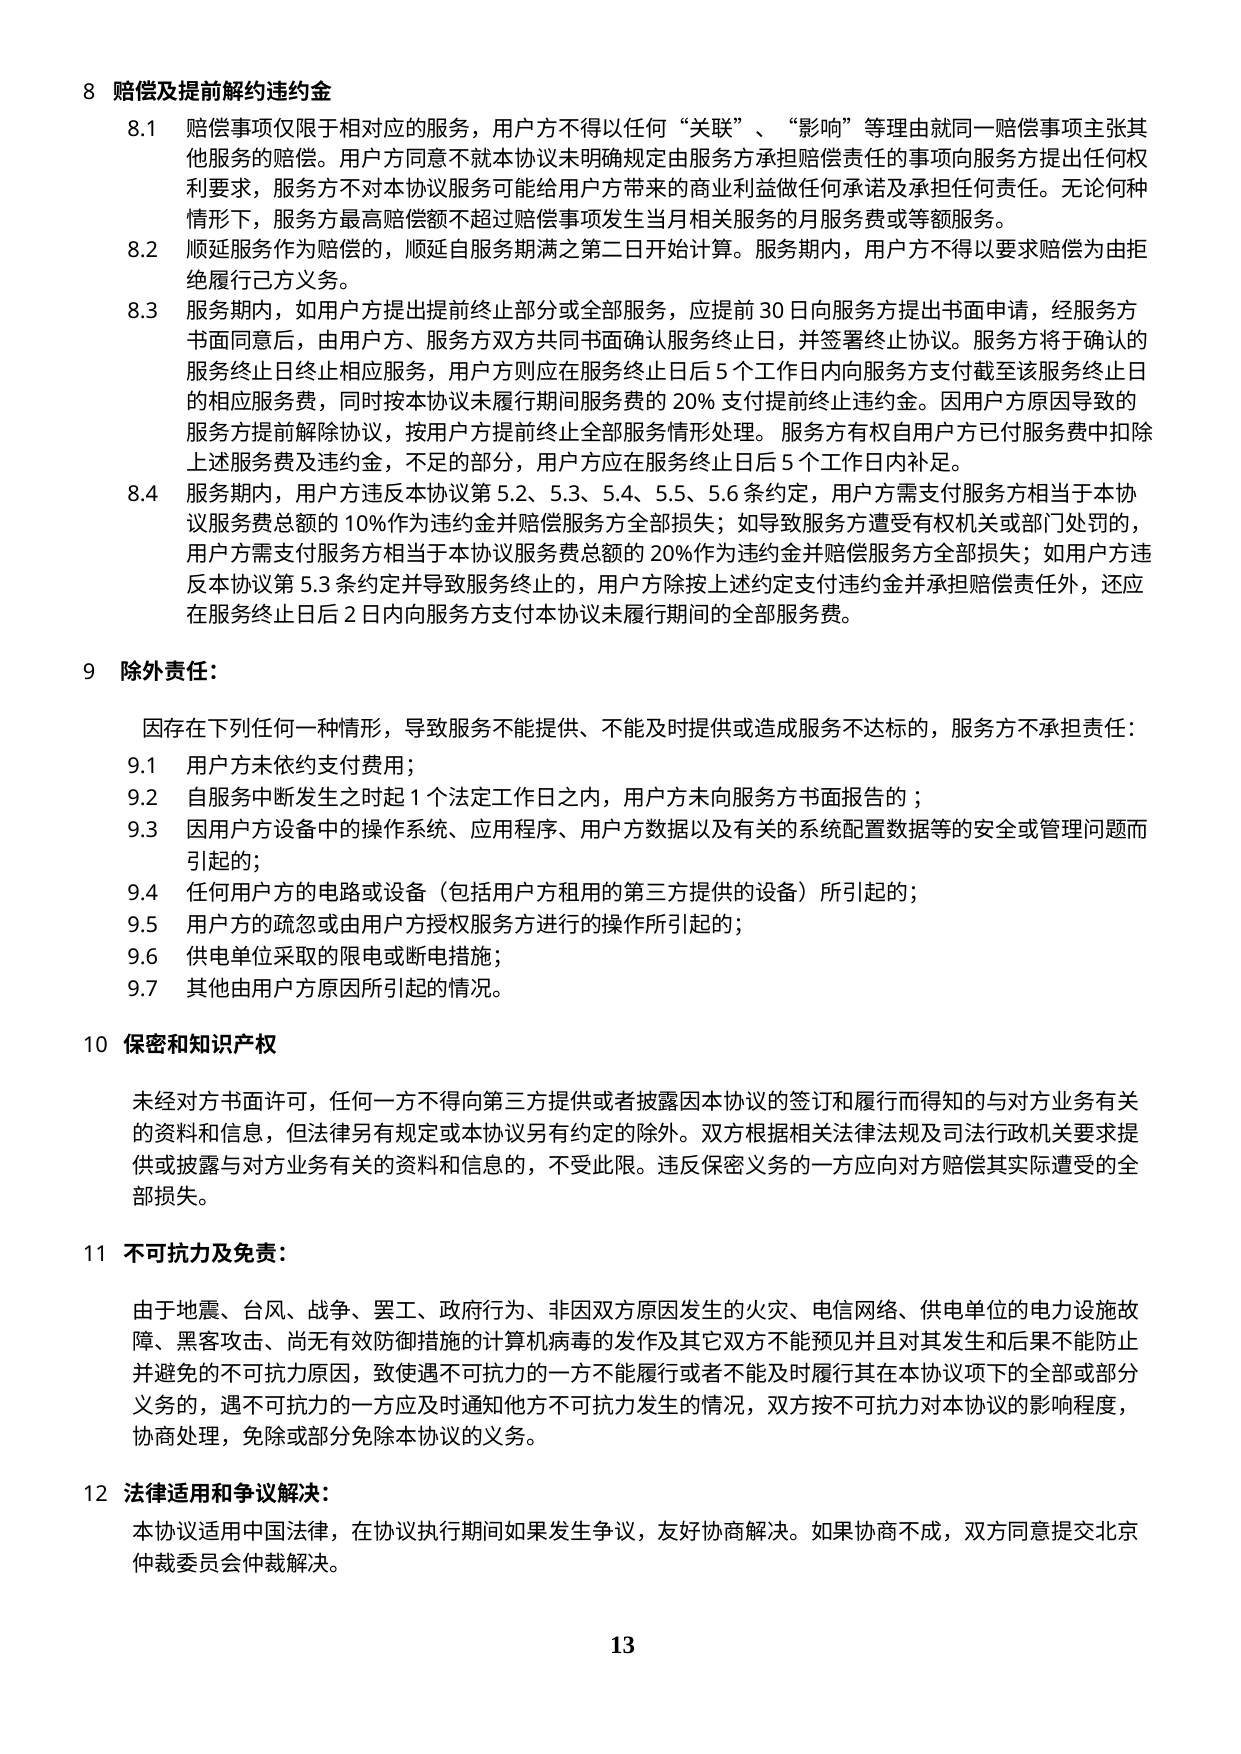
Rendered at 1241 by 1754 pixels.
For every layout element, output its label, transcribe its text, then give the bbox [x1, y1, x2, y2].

list 其他由用户方原因所引起的情况。 [127, 971, 1157, 1002]
list 由于地震、台风、战争、罢工、政府行为、非因双方原因发生的火灾、电信网络、供电单位的电力设施故障、黑客攻击、尚无有效防御措施的计算机病毒的发作及其它双方不能预见并且对其发生和后果不能防止并避免的不可抗力原因，致使遇不可抗力的一方不能履行或者不能及时履行其在本协议项下的全部或部分义务的，遇不可抗力的一方应及时通知他方不可抗力发生的情况，双方按不可抗力对本协议的影响程度，协商处理，免除或部分免除本协议的义务。 [133, 1293, 1157, 1451]
list 用户方未依约支付费用； [127, 748, 1157, 780]
list 自服务中断发生之时起1个法定工作日之内，用户方未向服务方书面报告的 ； [127, 780, 1157, 812]
list 不可抗力及免责： [83, 1236, 1157, 1268]
text 本协议适用中国法律，在协议执行期间如果发生争议，友好协商解决。如果协商不成，双方同意提交北京仲裁委员会仲裁解决。 [133, 1514, 1157, 1577]
list 因存在下列任何一种情形，导致服务不能提供、不能及时提供或造成服务不达标的，服务方不承担责任： [142, 711, 1157, 742]
list 用户方的疏忽或由用户方授权服务方进行的操作所引起的； [127, 907, 1157, 939]
list 未经对方书面许可，任何一方不得向第三方提供或者披露因本协议的签订和履行而得知的与对方业务有关的资料和信息，但法律另有规定或本协议另有约定的除外。双方根据相关法律法规及司法行政机关要求提供或披露与对方业务有关的资料和信息的，不受此限。违反保密义务的一方应向对方赔偿其实际遭受的全部损失。 [133, 1084, 1157, 1211]
list 供电单位采取的限电或断电措施； [127, 939, 1157, 971]
list 法律适用和争议解决： [83, 1476, 1157, 1508]
list 赔偿事项仅限于相对应的服务，用户方不得以任何“关联”、“影响”等理由就同一赔偿事项主张其他服务的赔偿。用户方同意不就本协议未明确规定由服务方承担赔偿责任的事项向服务方提出任何权利要求，服务方不对本协议服务可能给用户方带来的商业利益做任何承诺及承担任何责任。无论何种情形下，服务方最高赔偿额不超过赔偿事项发生当月相关服务的月服务费或等额服务。 [127, 112, 1157, 233]
list 保密和知识产权 [83, 1027, 1157, 1059]
list 赔偿及提前解约违约金 [83, 75, 1157, 105]
list 服务期内，如用户方提出提前终止部分或全部服务，应提前30日向服务方提出书面申请，经服务方书面同意后，由用户方、服务方双方共同书面确认服务终止日，并签署终止协议。服务方将于确认的服务终止日终止相应服务，用户方则应在服务终止日后5个工作日内向服务方支付截至该服务终止日的相应服务费，同时按本协议未履行期间服务费的 20% 支付提前终止违约金。因用户方原因导致的服务方提前解除协议，按用户方提前终止全部服务情形处理。 服务方有权自用户方已付服务费中扣除上述服务费及违约金，不足的部分，用户方应在服务终止日后5个工作日内补足。 [127, 294, 1157, 477]
list 服务期内，用户方违反本协议第5.2、5.3、5.4、5.5、5.6条约定，用户方需支付服务方相当于本协议服务费总额的10%作为违约金并赔偿服务方全部损失；如导致服务方遭受有权机关或部门处罚的，用户方需支付服务方相当于本协议服务费总额的20%作为违约金并赔偿服务方全部损失；如用户方违反本协议第5.3条约定并导致服务终止的，用户方除按上述约定支付违约金并承担赔偿责任外，还应在服务终止日后2日内向服务方支付本协议未履行期间的全部服务费。 [127, 477, 1157, 629]
list 任何用户方的电路或设备（包括用户方租用的第三方提供的设备）所引起的； [127, 875, 1157, 907]
list 除外责任： [83, 654, 1157, 686]
list 顺延服务作为赔偿的，顺延自服务期满之第二日开始计算。服务期内，用户方不得以要求赔偿为由拒绝履行己方义务。 [127, 233, 1157, 294]
list 因用户方设备中的操作系统、应用程序、用户方数据以及有关的系统配置数据等的安全或管理问题而引起的； [127, 812, 1157, 875]
